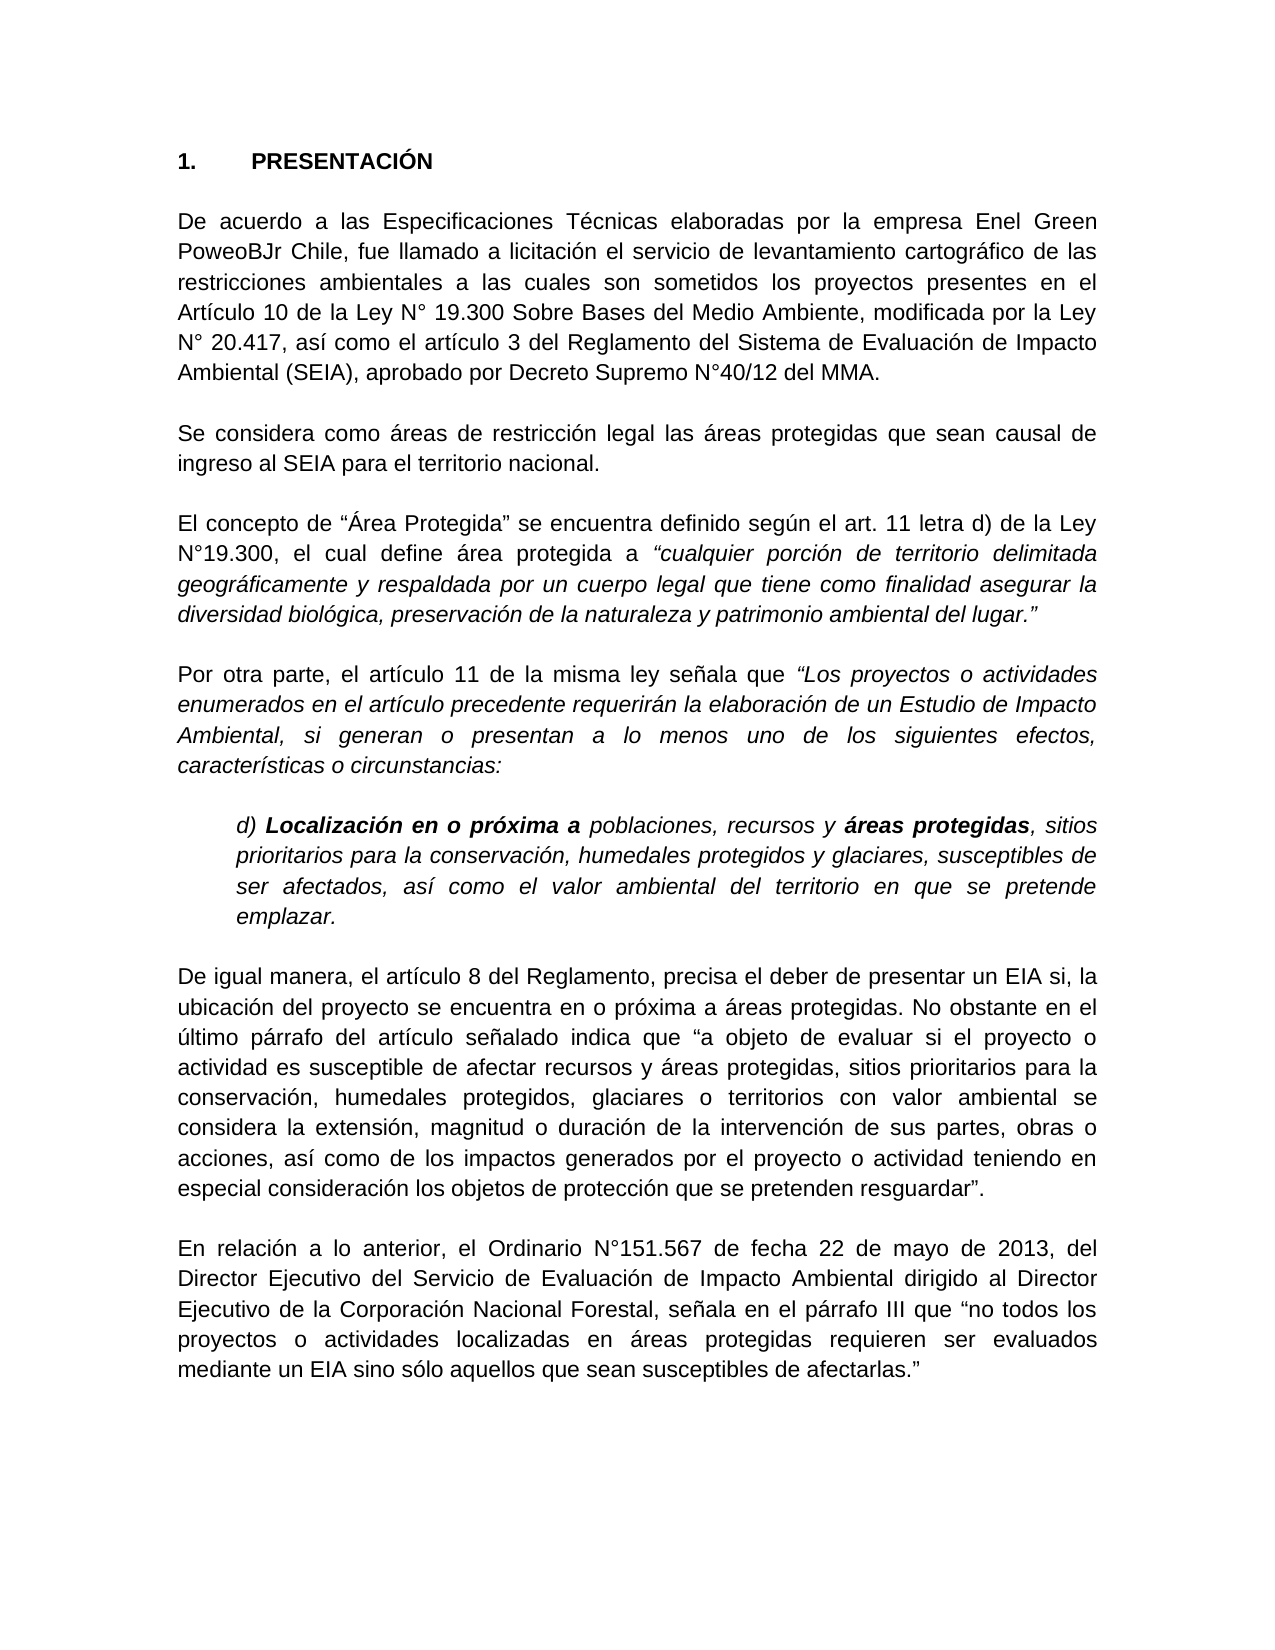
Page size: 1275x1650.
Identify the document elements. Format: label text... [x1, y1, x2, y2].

text De acuerdo a las Especificaciones Técnicas elaboradas por la empresa Enel Green PoweoBJr Chile, fue llamado a licitación el servicio de levantamiento cartográfico de las restricciones ambientales a las cuales son sometidos los proyectos presentes en el Artículo 10 de la Ley N° 19.300 Sobre Bases del Medio Ambiente, modificada por la Ley N° 20.417, así como el artículo 3 del Reglamento del Sistema de Evaluación de Impacto Ambiental (SEIA), aprobado por Decreto Supremo N°40/12 del MMA. [177, 208, 1098, 385]
subtitle PRESENTACIÓN [177, 148, 1098, 174]
text Por otra parte, el artículo 11 de la misma ley señala que “Los proyectos o actividades enumerados en el artículo precedente requerirán la elaboración de un Estudio de Impacto Ambiental, si generan o presentan a lo menos uno de los siguientes efectos, características o circunstancias: [177, 661, 1098, 778]
text En relación a lo anterior, el Ordinario N°151.567 de fecha 22 de mayo de 2013, del Director Ejecutivo del Servicio de Evaluación de Impacto Ambiental dirigido al Director Ejecutivo de la Corporación Nacional Forestal, señala en el párrafo III que “no todos los proyectos o actividades localizadas en áreas protegidas requieren ser evaluados mediante un EIA sino sólo aquellos que sean susceptibles de afectarlas.” [177, 1235, 1098, 1382]
text d) Localización en o próxima a poblaciones, recursos y áreas protegidas, sitios prioritarios para la conservación, humedales protegidos y glaciares, susceptibles de ser afectados, así como el valor ambiental del territorio en que se pretende emplazar. [236, 812, 1098, 929]
text Se considera como áreas de restricción legal las áreas protegidas que sean causal de ingreso al SEIA para el territorio nacional. [177, 419, 1098, 476]
text De igual manera, el artículo 8 del Reglamento, precisa el deber de presentar un EIA si, la ubicación del proyecto se encuentra en o próxima a áreas protegidas. No obstante en el último párrafo del artículo señalado indica que “a objeto de evaluar si el proyecto o actividad es susceptible de afectar recursos y áreas protegidas, sitios prioritarios para la conservación, humedales protegidos, glaciares o territorios con valor ambiental se considera la extensión, magnitud o duración de la intervención de sus partes, obras o acciones, así como de los impactos generados por el proyecto o actividad teniendo en especial consideración los objetos de protección que se pretenden resguardar”. [177, 963, 1098, 1201]
text El concepto de “Área Protegida” se encuentra definido según el art. 11 letra d) de la Ley N°19.300, el cual define área protegida a “cualquier porción de territorio delimitada geográficamente y respaldada por un cuerpo legal que tiene como finalidad asegurar la diversidad biológica, preservación de la naturaleza y patrimonio ambiental del lugar.” [177, 510, 1098, 627]
